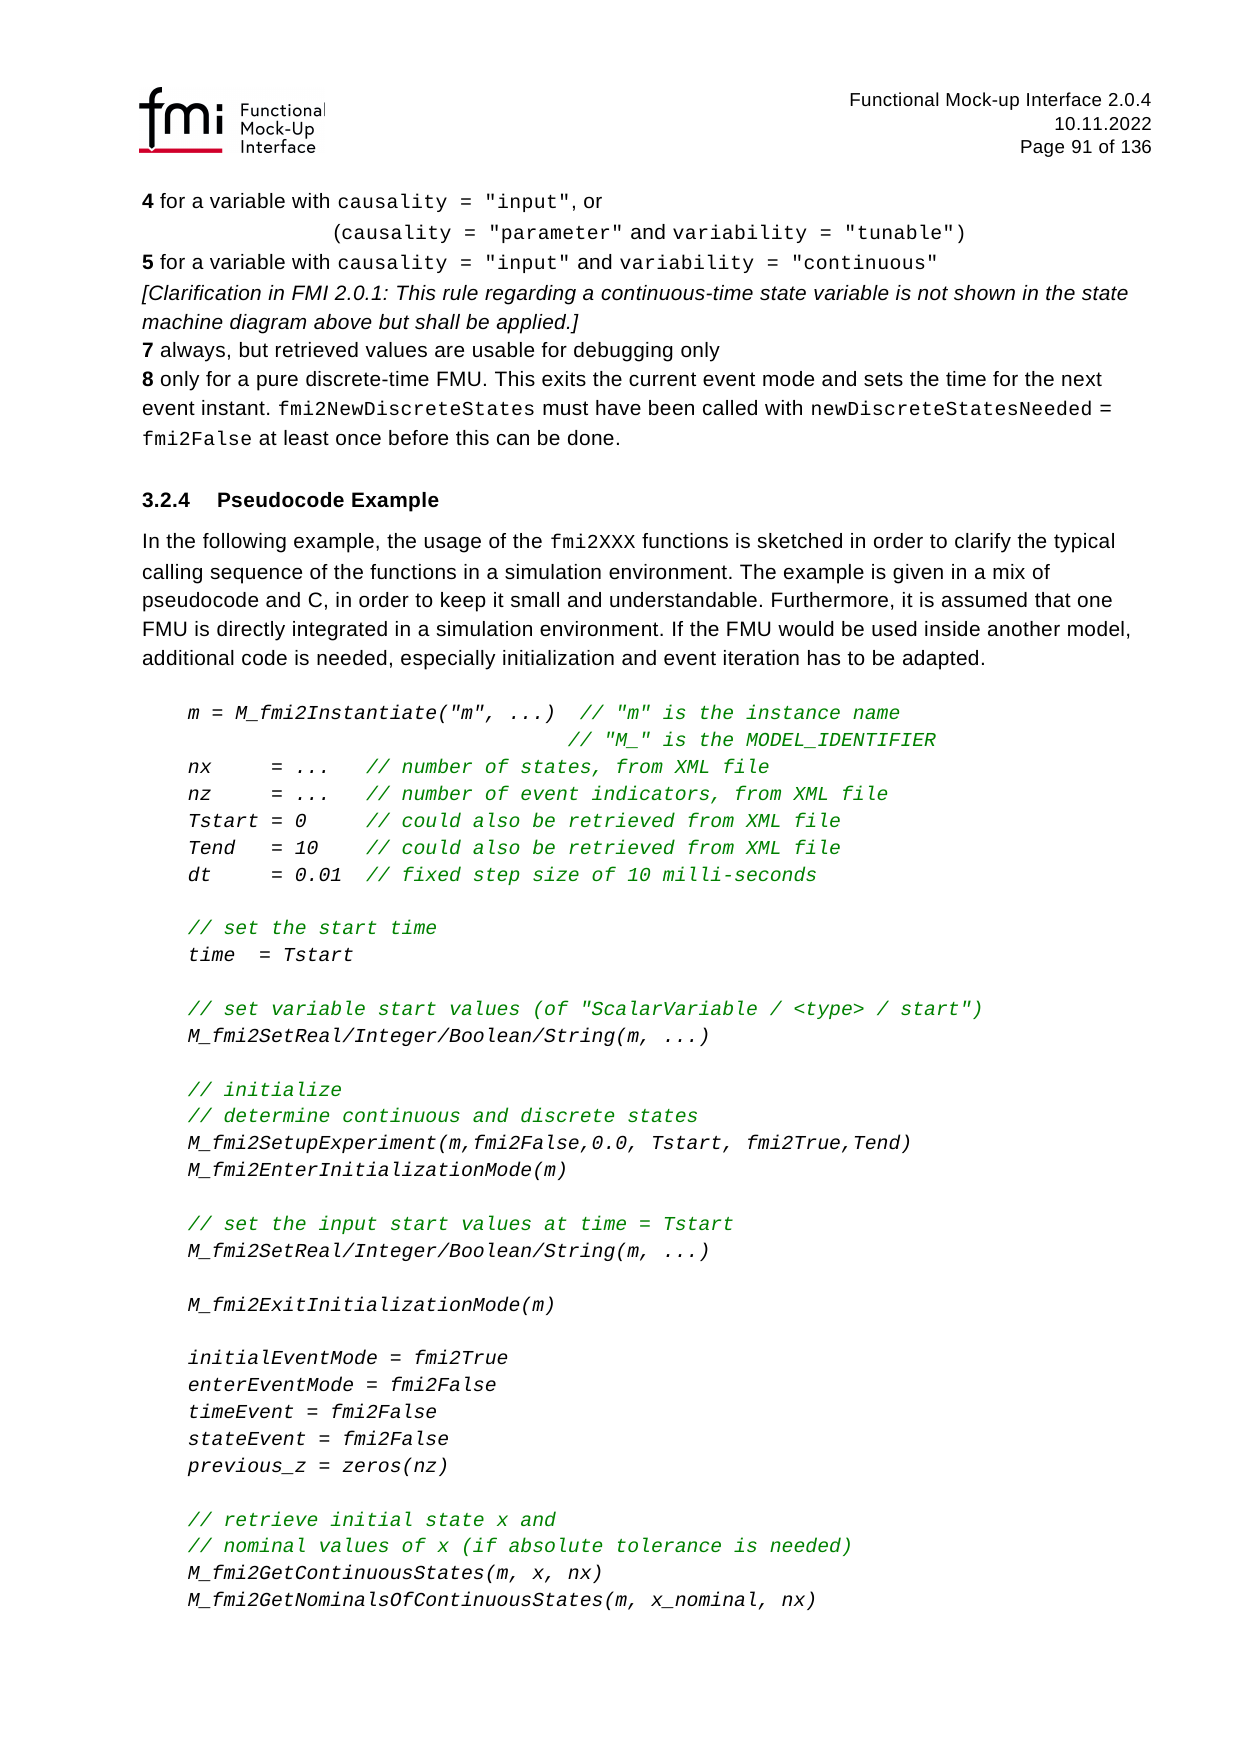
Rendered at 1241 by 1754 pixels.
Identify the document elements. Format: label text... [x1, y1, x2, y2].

text [Clarification in FMI 2.0.1: This rule regarding a continuous-time state variable is not shown in the state machine diagram above but shall be applied.] [142, 281, 1152, 333]
text 4 for a variable with causality = "input", or (causality = "parameter" and variability = "tunable") [142, 189, 1152, 245]
text In the following example, the usage of the fmi2XXX functions is sketched in order to clarify the typical calling sequence of the functions in a simulation environment. The example is given in a mix of pseudocode and C, in order to keep it small and understandable. Furthermore, it is assumed that one FMU is directly integrated in a simulation environment. If the FMU would be used inside another model, additional code is needed, especially initialization and event iteration has to be adapted. [142, 529, 1152, 670]
text 7 always, but retrieved values are usable for debugging only [142, 338, 1152, 362]
text 8 only for a pure discrete-time FMU. This exits the current event mode and sets the time for the next event instant. fmi2NewDiscreteStates must have been called with newDiscreteStatesNeeded = fmi2False at least once before this can be done. [142, 367, 1152, 452]
text 5 for a variable with causality = "input" and variability = "continuous" [142, 250, 1152, 276]
picture [139, 87, 325, 153]
subtitle Pseudocode Example [142, 488, 1152, 512]
